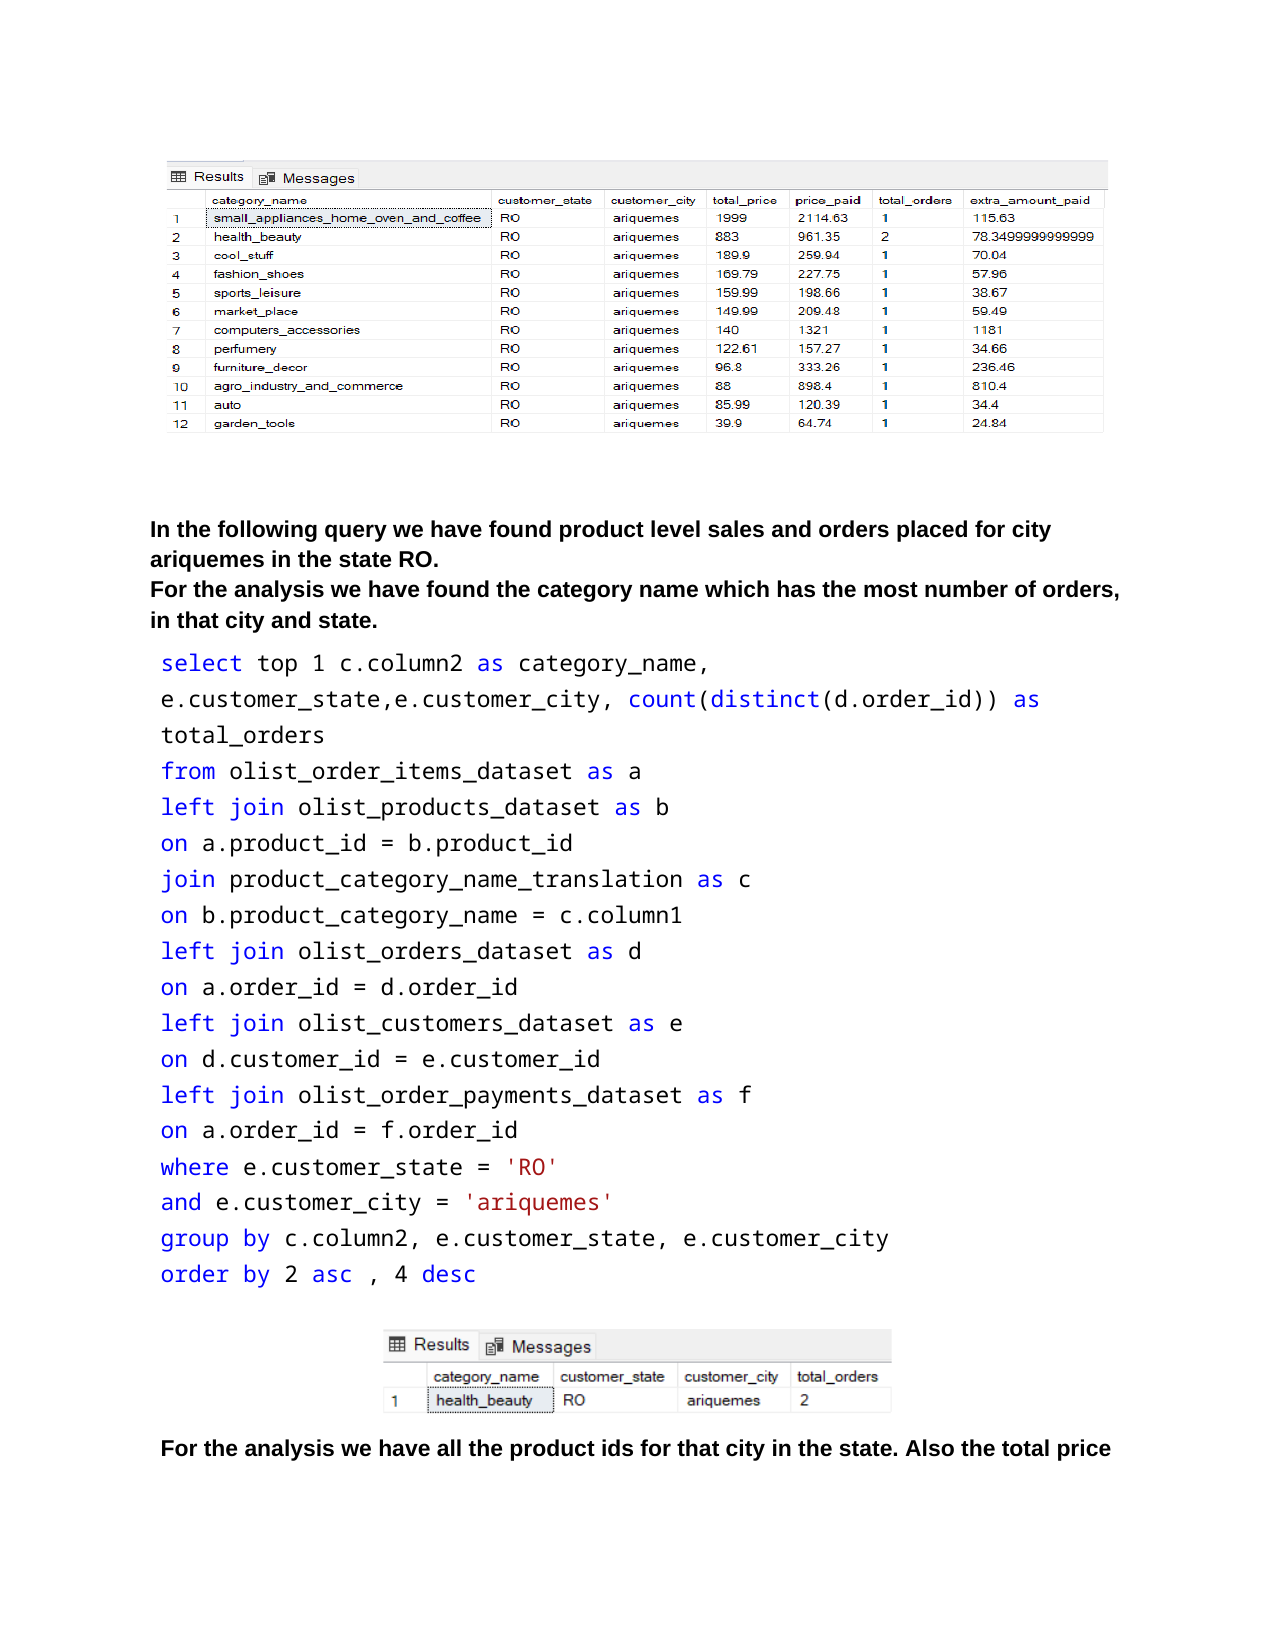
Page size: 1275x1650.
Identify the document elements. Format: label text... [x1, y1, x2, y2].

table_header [150, 150, 1125, 516]
text For the analysis we have found the category name which has the most number of orders, in that city and state. [150, 576, 1125, 633]
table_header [150, 637, 1125, 1472]
picture [166, 160, 1109, 467]
picture [383, 1329, 892, 1432]
text In the following query we have found product level sales and orders placed for city ariquemes in the state RO. [150, 516, 1125, 573]
